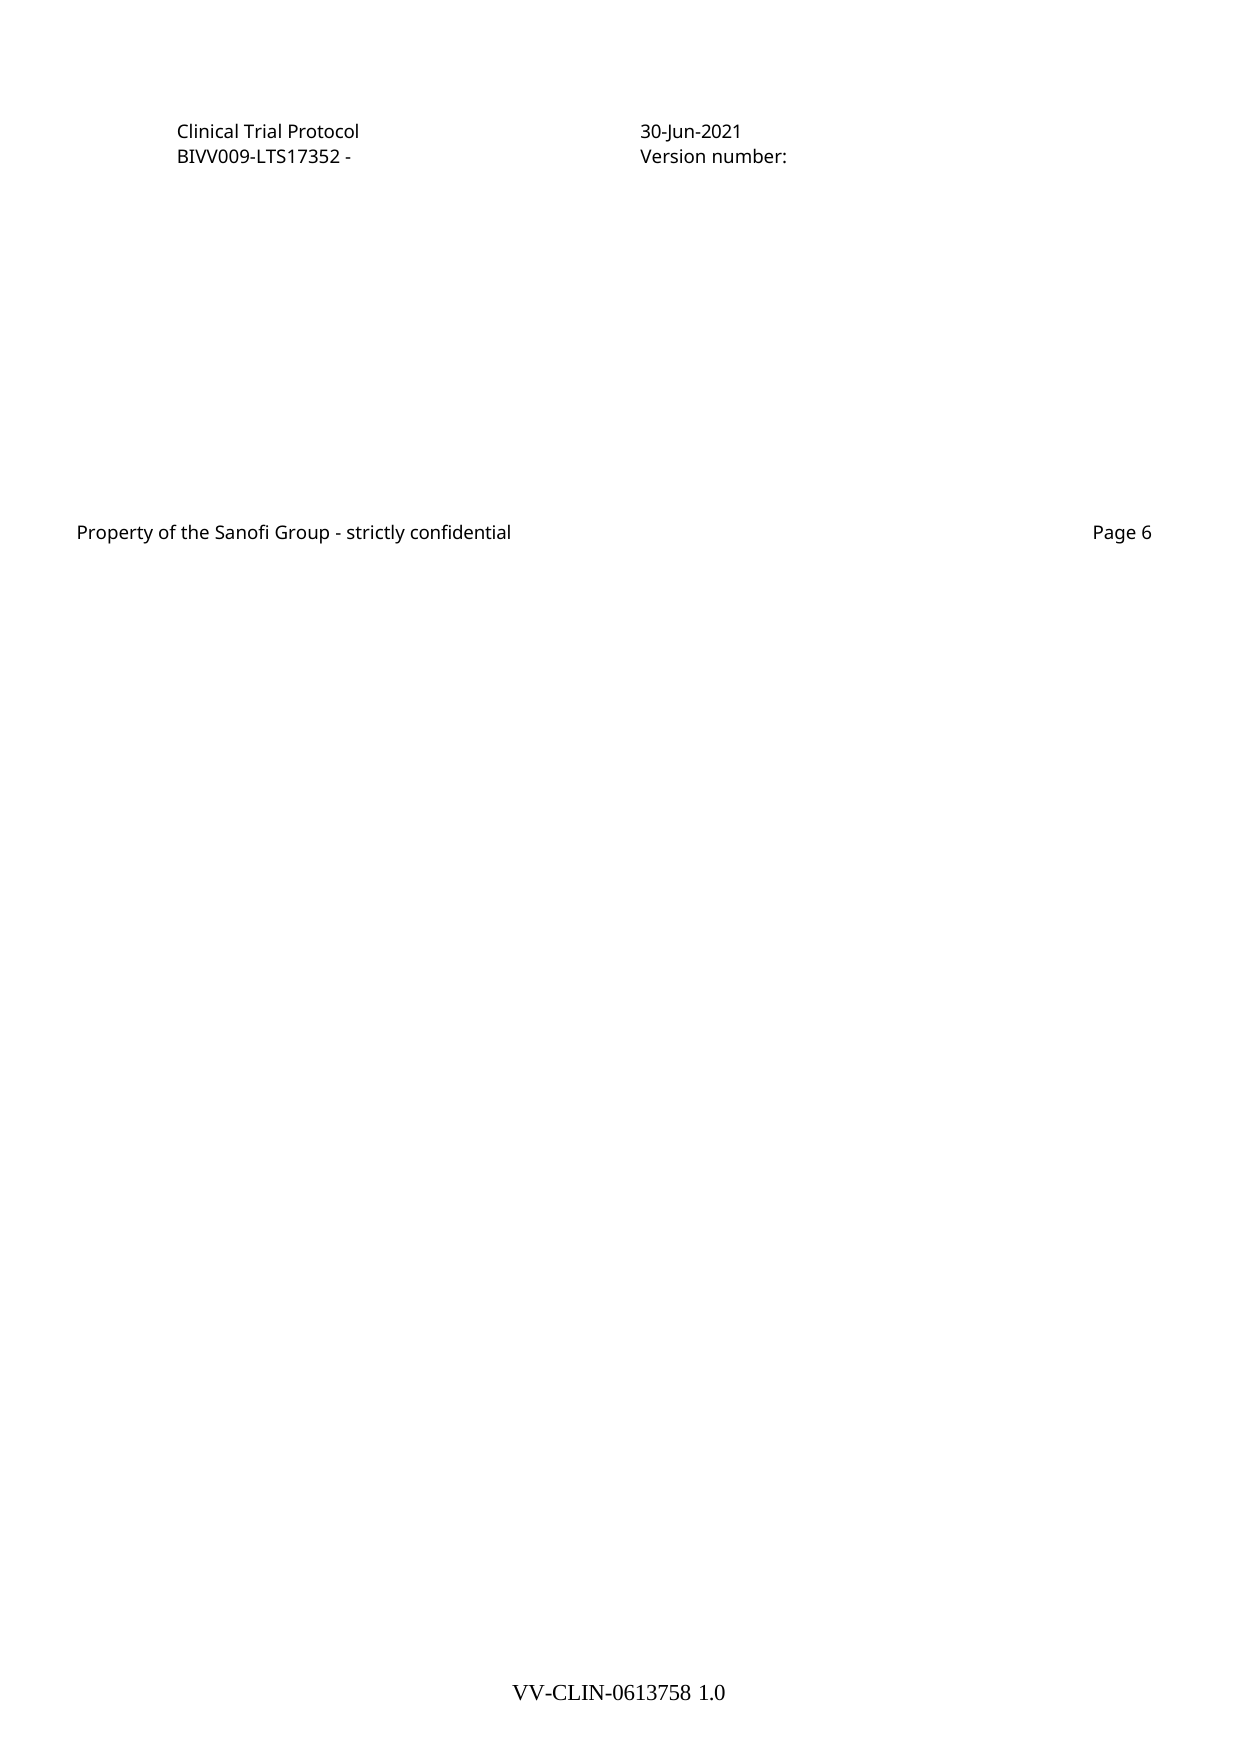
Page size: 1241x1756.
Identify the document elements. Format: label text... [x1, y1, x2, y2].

text Property of the Sanofi Group - strictly confidential Page 6 [76, 519, 1166, 544]
